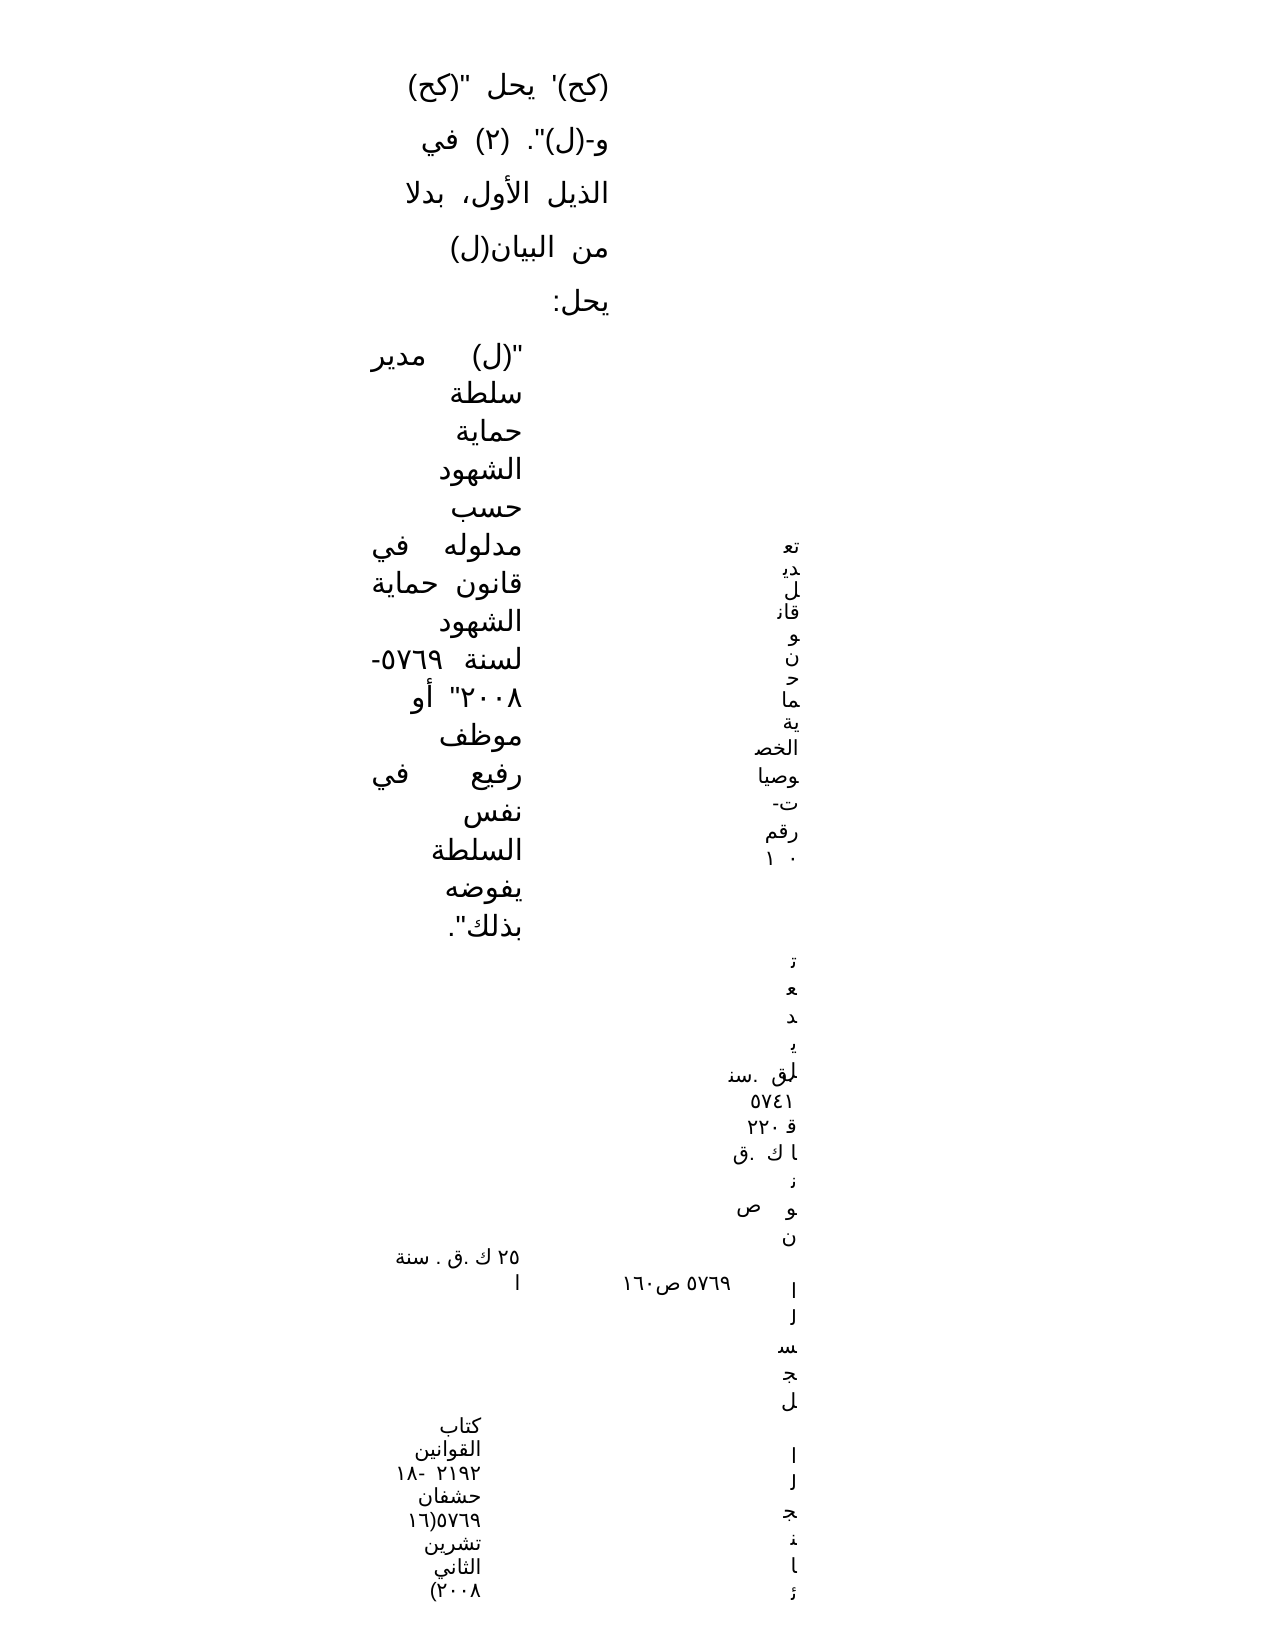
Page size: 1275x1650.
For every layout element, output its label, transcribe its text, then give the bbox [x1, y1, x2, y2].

text (1) في المادة 1٣، بدلا من و-(كح)' يحل "(كح) و-(ل)". (٢) في الذيل الأول، بدلا من البيان(ل) يحل: [402, 52, 609, 322]
text كتاب القوانين ٢١٩٢ -١٨ حشفان ٥٧٦٩(١٦ تشرين الثاني ٢٠٠٨) [371, 1414, 481, 1603]
text ٢٥ ك .ق . سنة ٥٧٦٩ ص١٦٠ ا [371, 1243, 731, 1296]
text "(ل) مدير سلطة حماية الشهود حسب مدلوله في قانون حماية الشهود لسنة ٥٧٦٩-٢٠٠٨" أو موظف رفيع في نفس السلطة يفوضه بذلك". [371, 335, 523, 943]
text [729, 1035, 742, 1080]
text الخصوصيات- رقم ٠ ١ [753, 734, 799, 871]
text تعديل قانون حماية [776, 536, 800, 734]
